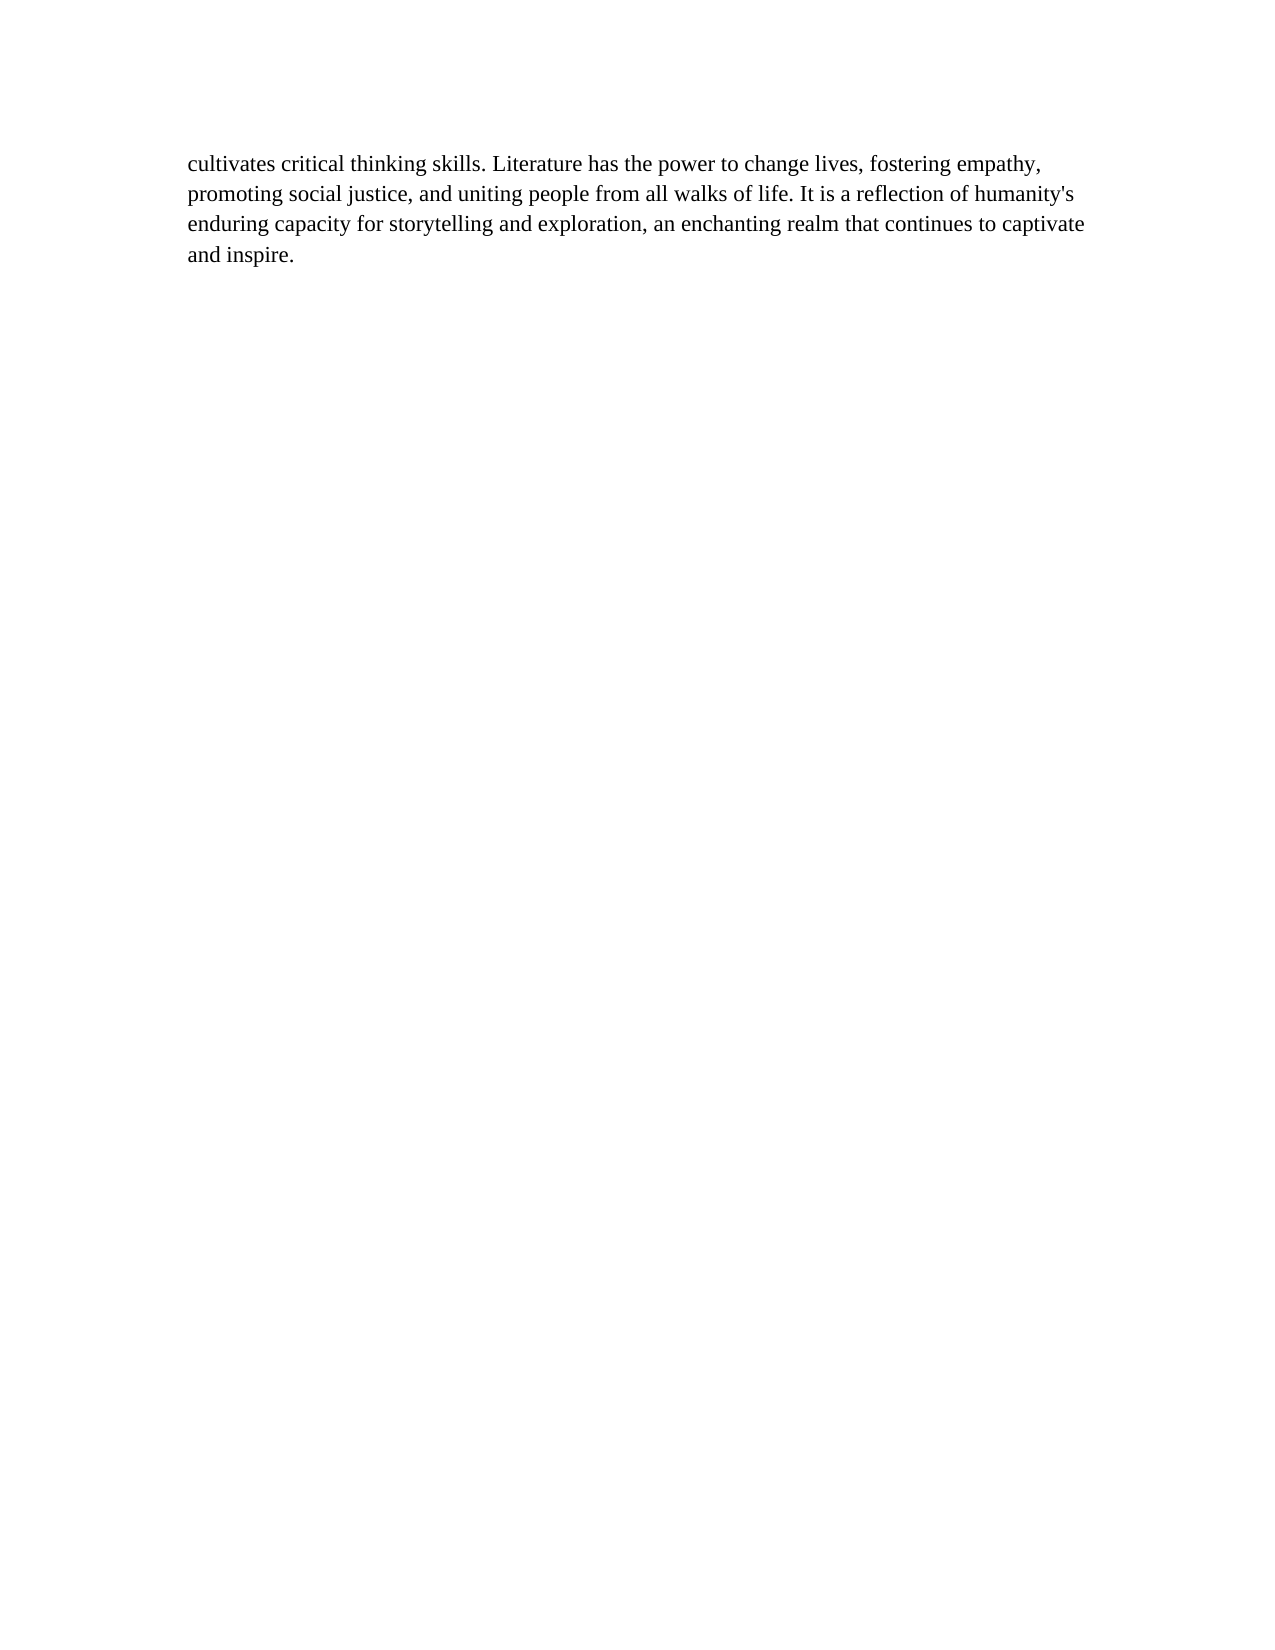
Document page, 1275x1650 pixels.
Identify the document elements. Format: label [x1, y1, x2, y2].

text [187, 150, 1087, 267]
